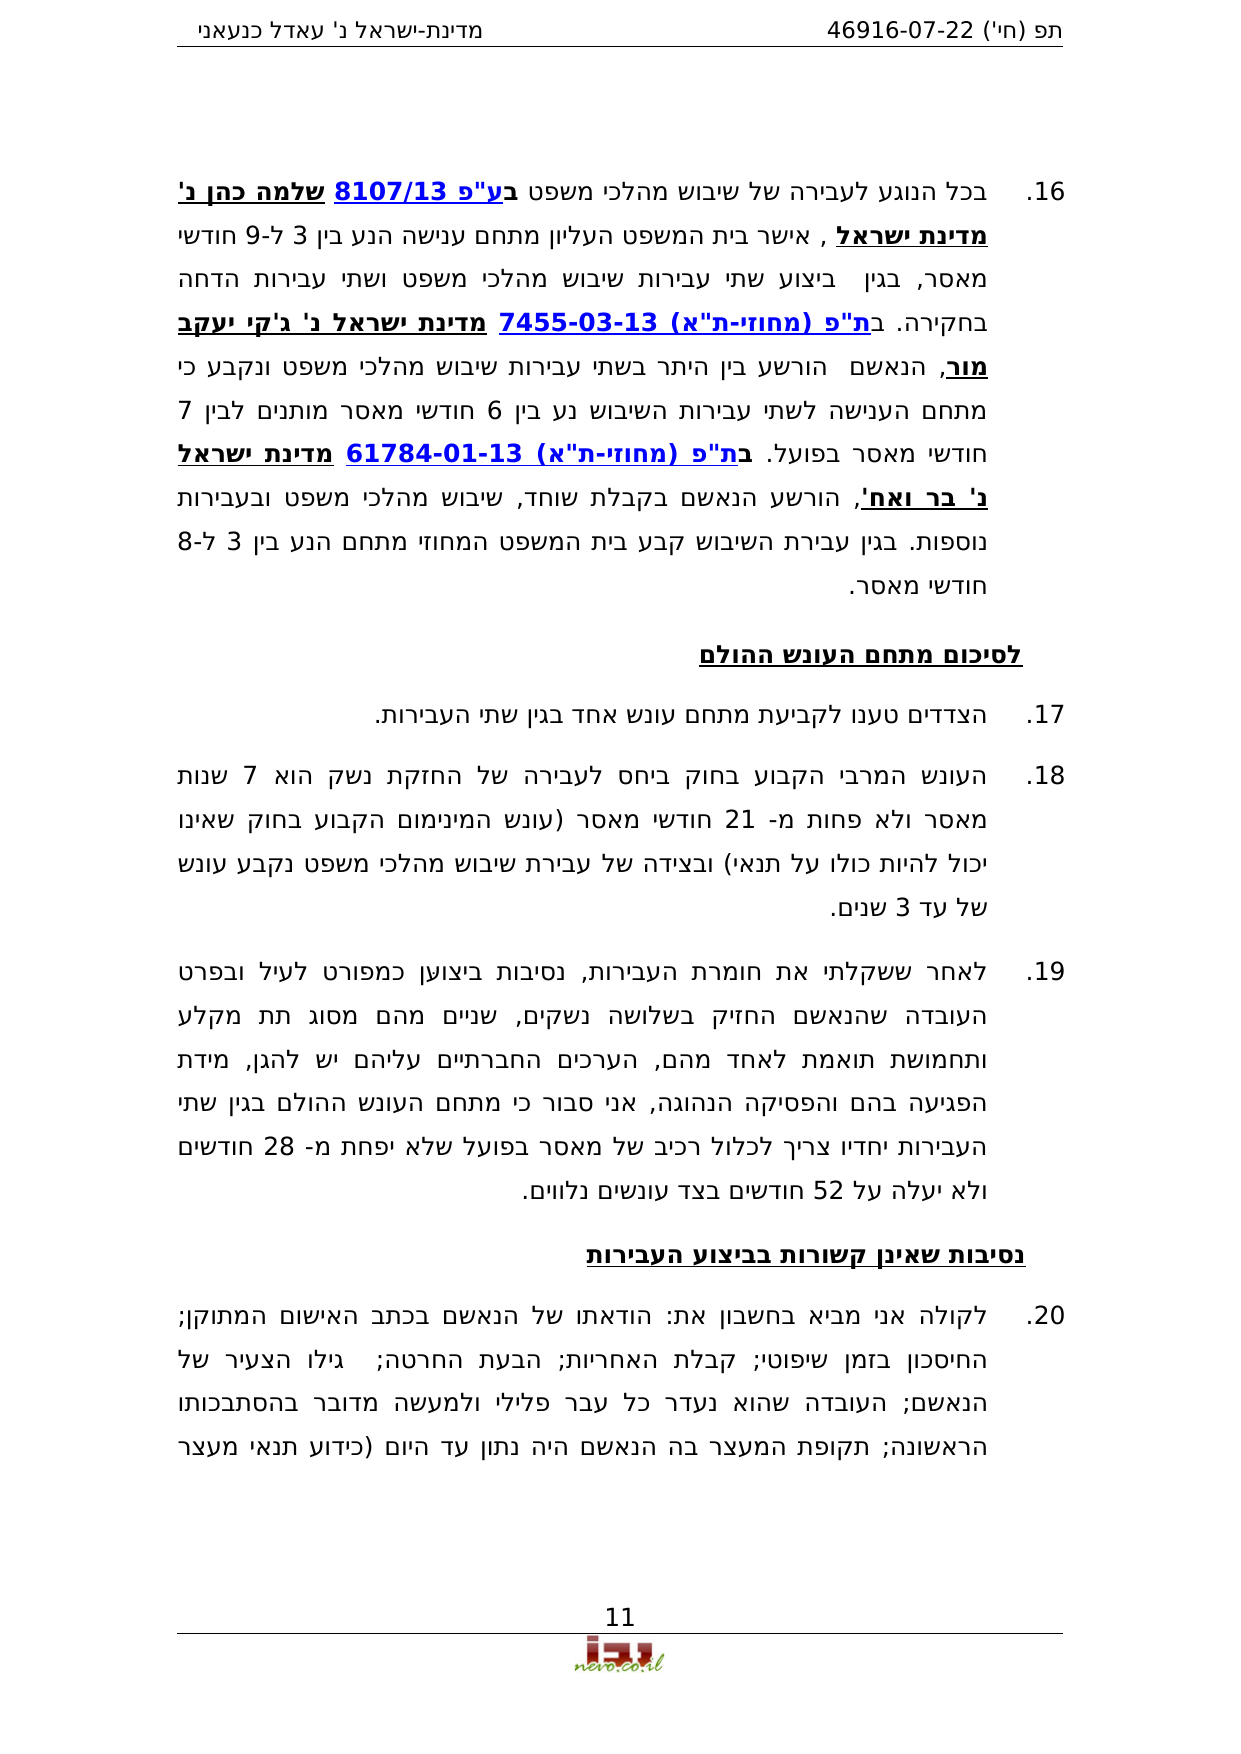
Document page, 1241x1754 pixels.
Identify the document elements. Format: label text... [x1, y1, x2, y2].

list בכל הנוגע לעבירה של שיבוש מהלכי משפט בע"פ 8107/13 שלמה כהן נ' מדינת ישראל , אישר בית המשפט העליון מתחם ענישה הנע בין 3 ל-9 חודשי מאסר, בגין ביצוע שתי עבירות שיבוש מהלכי משפט ושתי עבירות הדחה בחקירה. בת"פ (מחוזי-ת"א) 7455-03-13 מדינת ישראל נ' ג'קי יעקב מור, הנאשם הורשע בין היתר בשתי עבירות שיבוש מהלכי משפט ונקבע כי מתחם הענישה לשתי עבירות השיבוש נע בין 6 חודשי מאסר מותנים לבין 7 חודשי מאסר בפועל. בת"פ (מחוזי-ת"א) 61784-01-13 מדינת ישראל נ' בר ואח', הורשע הנאשם בקבלת שוחד, שיבוש מהלכי משפט ובעבירות נוספות. בגין עבירת השיבוש קבע בית המשפט המחוזי מתחם הנע בין 3 ל-8 חודשי מאסר. [177, 177, 1026, 600]
list לאחר ששקלתי את חומרת העבירות, נסיבות ביצועּן כמפורט לעיל ובפרט העובדה שהנאשם החזיק בשלושה נשקים, שניים מהם מסוג תת מקלע ותחמושת תואמת לאחד מהם, הערכים החברתיים עליהם יש להגן, מידת הפגיעה בהם והפסיקה הנהוגה, אני סבור כי מתחם העונש ההולם בגין שתי העבירות יחדיו צריך לכלול רכיב של מאסר בפועל שלא יפחת מ- 28 חודשים ולא יעלה על 52 חודשים בצד עונשים נלווים. [177, 957, 1026, 1205]
text לסיכום מתחם העונש ההולם [177, 640, 1022, 669]
list העונש המרבי הקבוע בחוק ביחס לעבירה של החזקת נשק הוא 7 שנות מאסר ולא פחות מ- 21 חודשי מאסר (עונש המינימום הקבוע בחוק שאינו יכול להיות כולו על תנאי) ובצידה של עבירת שיבוש מהלכי משפט נקבע עונש של עד 3 שנים. [177, 761, 1026, 922]
text נסיבות שאינן קשורות בביצוע העבירות [177, 1241, 1063, 1270]
picture [574, 1635, 666, 1673]
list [177, 1301, 1026, 1461]
list הצדדים טענו לקביעת מתחם עונש אחד בגין שתי העבירות. [177, 701, 1026, 730]
